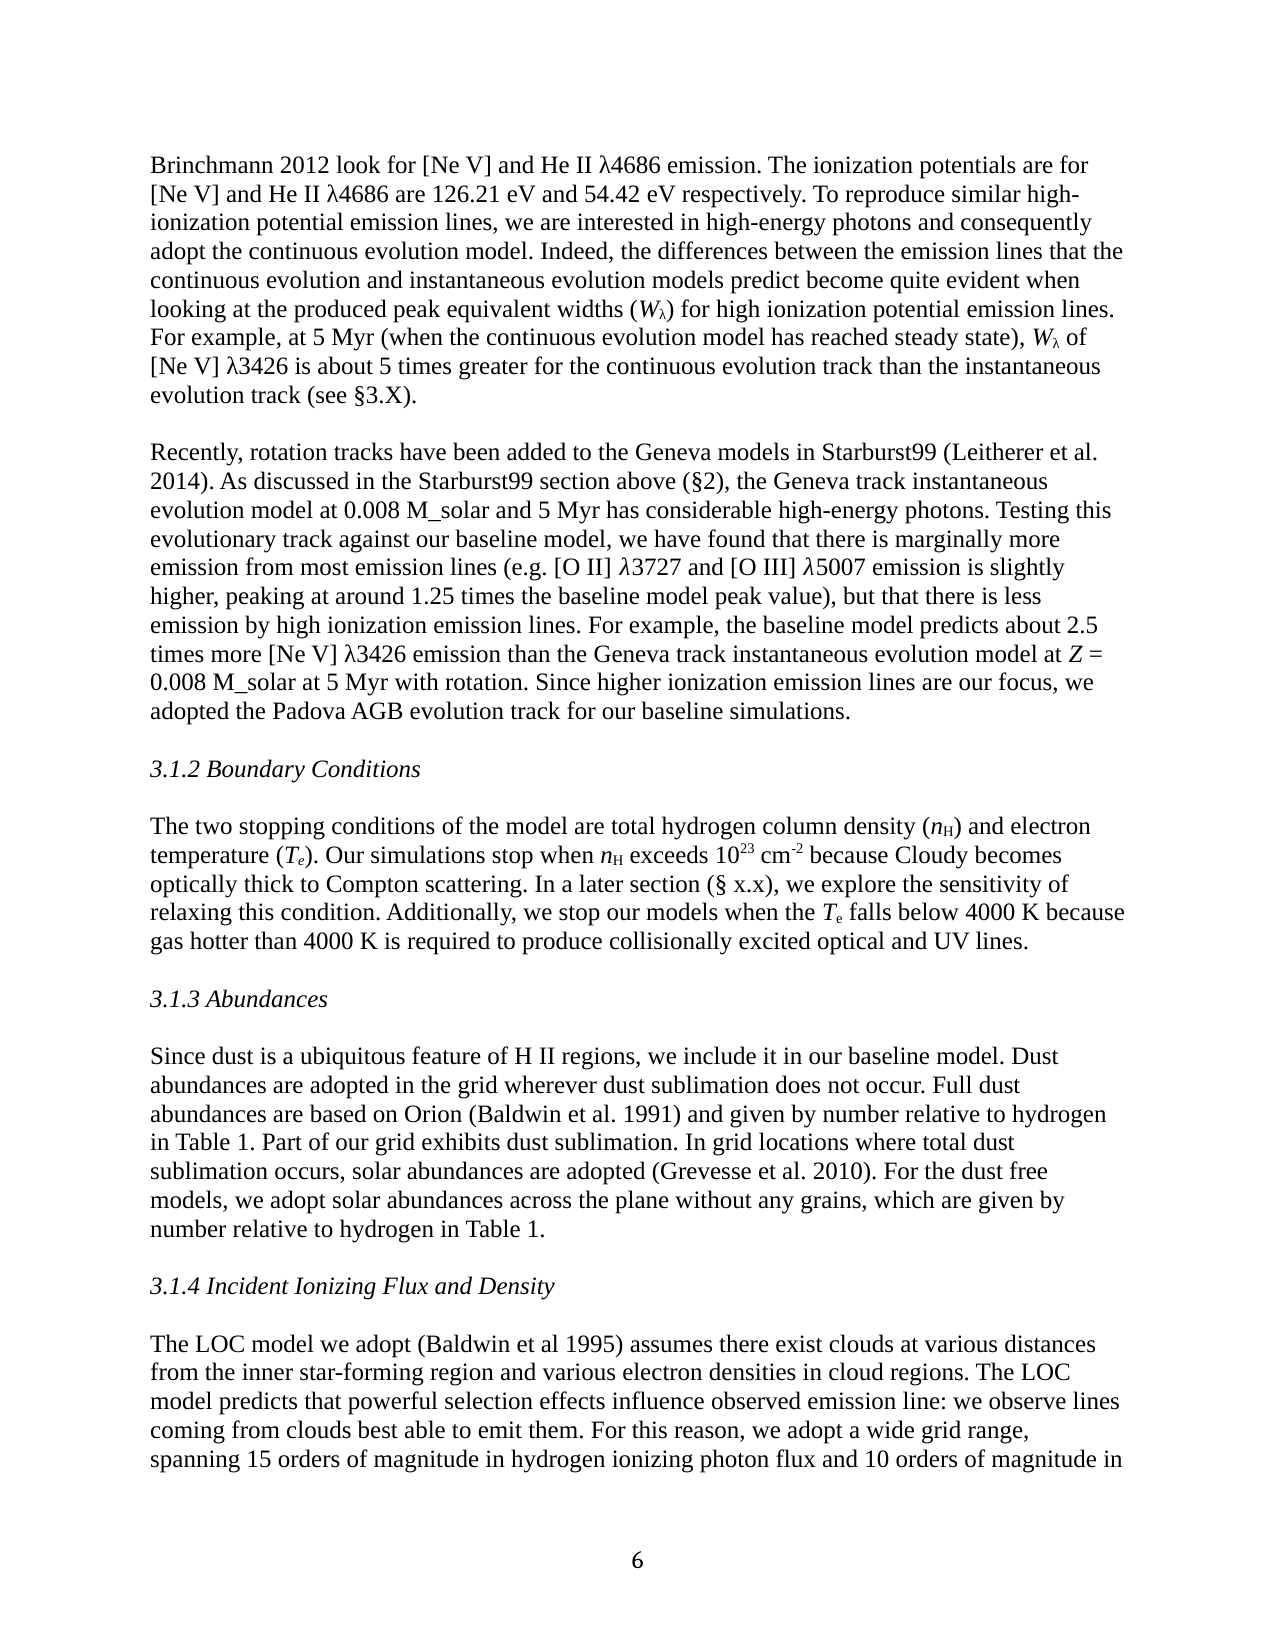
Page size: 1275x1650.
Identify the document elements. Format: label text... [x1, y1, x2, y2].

text 3.1.2 Boundary Conditions [150, 754, 1125, 782]
text Recently, rotation tracks have been added to the Geneva models in Starburst99 (Leitherer et al. 2014). As discussed in the Starburst99 section above (§2), the Geneva track instantaneous evolution model at 0.008 M_solar and 5 Myr has considerable high-energy photons. Testing this evolutionary track against our baseline model, we have found that there is marginally more emission from most emission lines (e.g. [O II] 3727 and [O III] 5007 emission is slightly higher, peaking at around 1.25 times the baseline model peak value), but that there is less emission by high ionization emission lines. For example, the baseline model predicts about 2.5 times more [Ne V] λ3426 emission than the Geneva track instantaneous evolution model at Z = 0.008 M_solar at 5 Myr with rotation. Since higher ionization emission lines are our focus, we adopted the Padova AGB evolution track for our baseline simulations. [150, 437, 1125, 725]
text 3.1.3 Abundances [150, 984, 1125, 1012]
text The two stopping conditions of the model are total hydrogen column density (nH) and electron temperature (Te). Our simulations stop when nH exceeds 1023 cm-2 because Cloudy becomes optically thick to Compton scattering. In a later section (§ x.x), we explore the sensitivity of relaxing this condition. Additionally, we stop our models when the Te falls below 4000 K because gas hotter than 4000 K is required to produce collisionally excited optical and UV lines. [150, 811, 1125, 955]
text 3.1.4 Incident Ionizing Flux and Density [150, 1271, 1125, 1300]
text Since dust is a ubiquitous feature of H II regions, we include it in our baseline model. Dust abundances are adopted in the grid wherever dust sublimation does not occur. Full dust abundances are based on Orion (Baldwin et al. 1991) and given by number relative to hydrogen in Table 1. Part of our grid exhibits dust sublimation. In grid locations where total dust sublimation occurs, solar abundances are adopted (Grevesse et al. 2010). For the dust free models, we adopt solar abundances across the plane without any grains, which are given by number relative to hydrogen in Table 1. [150, 1041, 1125, 1242]
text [150, 1329, 1125, 1472]
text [150, 150, 1125, 409]
